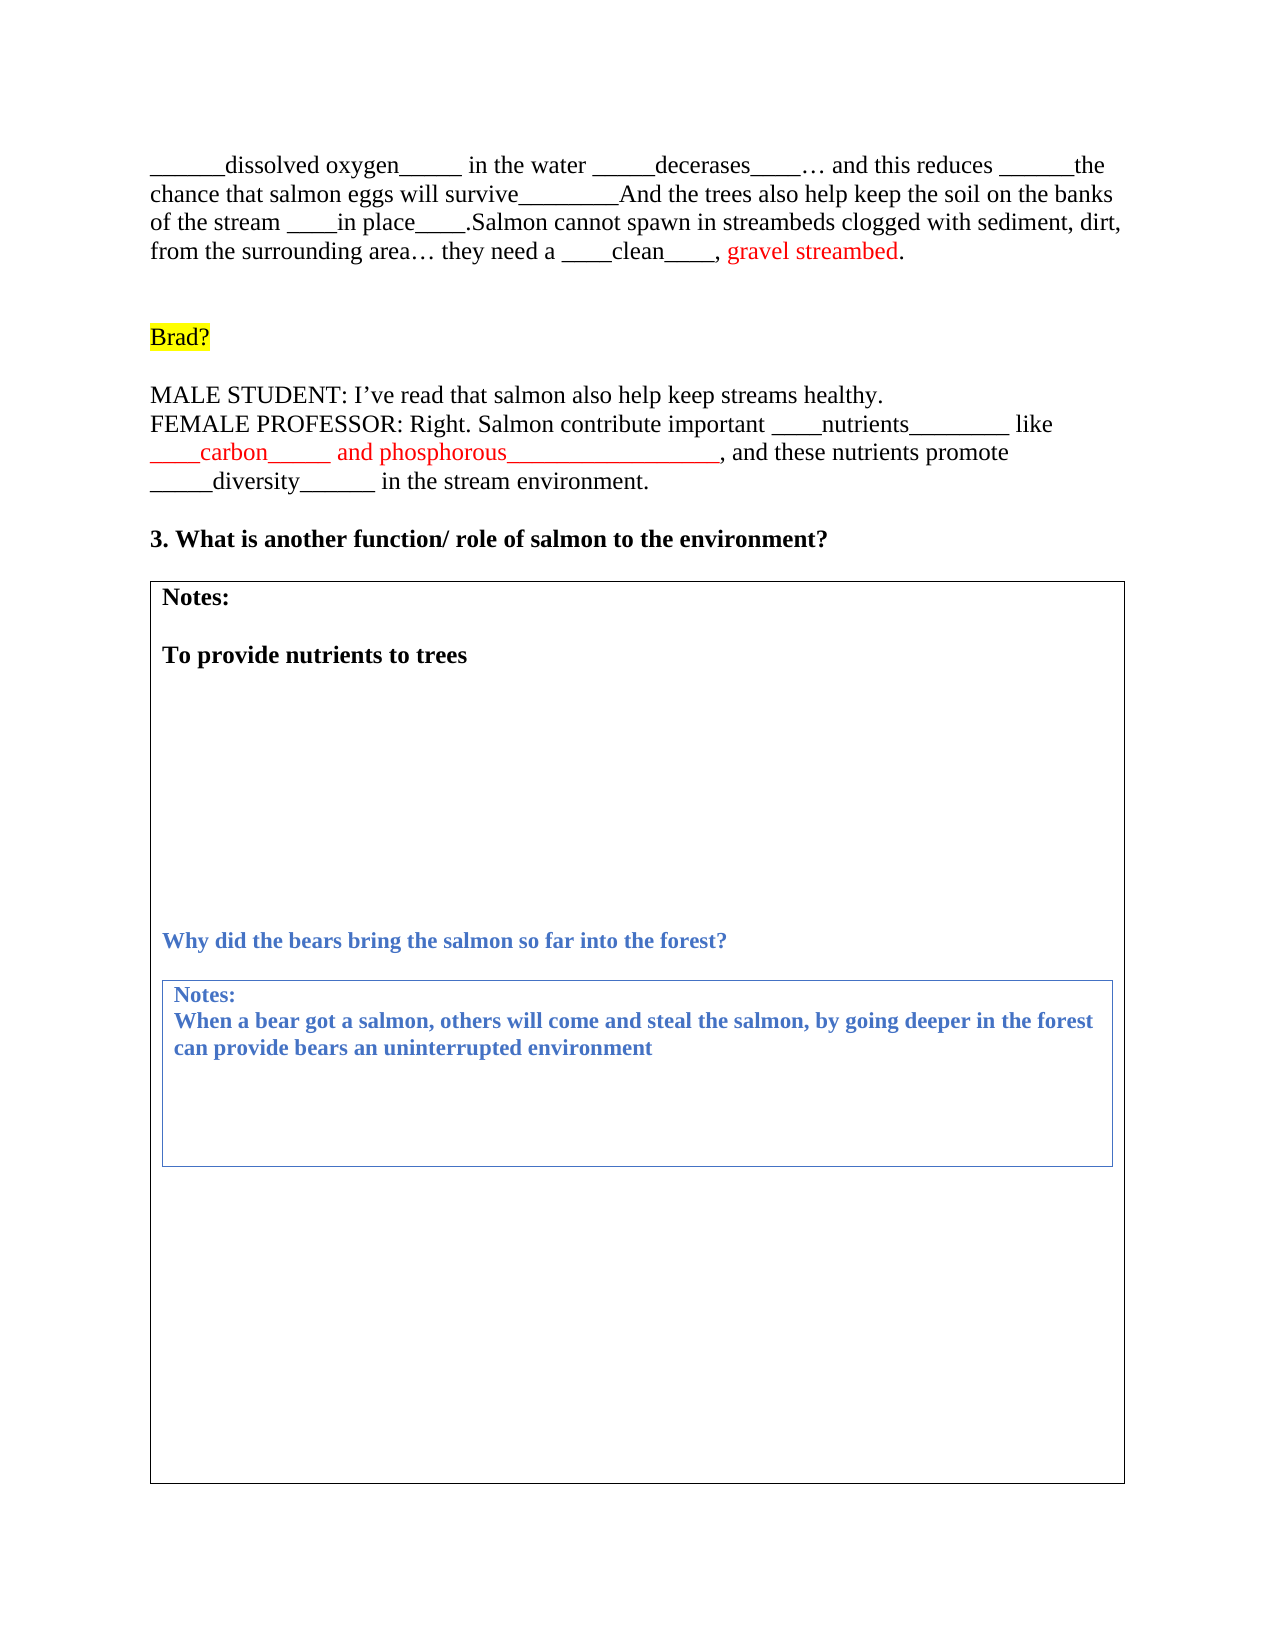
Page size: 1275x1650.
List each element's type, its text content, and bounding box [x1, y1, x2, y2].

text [150, 150, 1125, 265]
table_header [151, 582, 1124, 1483]
text MALE STUDENT: I’ve read that salmon also help keep streams healthy. [150, 380, 1125, 409]
text 3. What is another function/ role of salmon to the environment? [150, 524, 1125, 552]
text Brad? [150, 322, 1125, 351]
text FEMALE PROFESSOR: Right. Salmon contribute important ____nutrients________ like ____carbon_____ and phosphorous_________________, and these nutrients promote _____diversity______ in the stream environment. [150, 409, 1125, 495]
